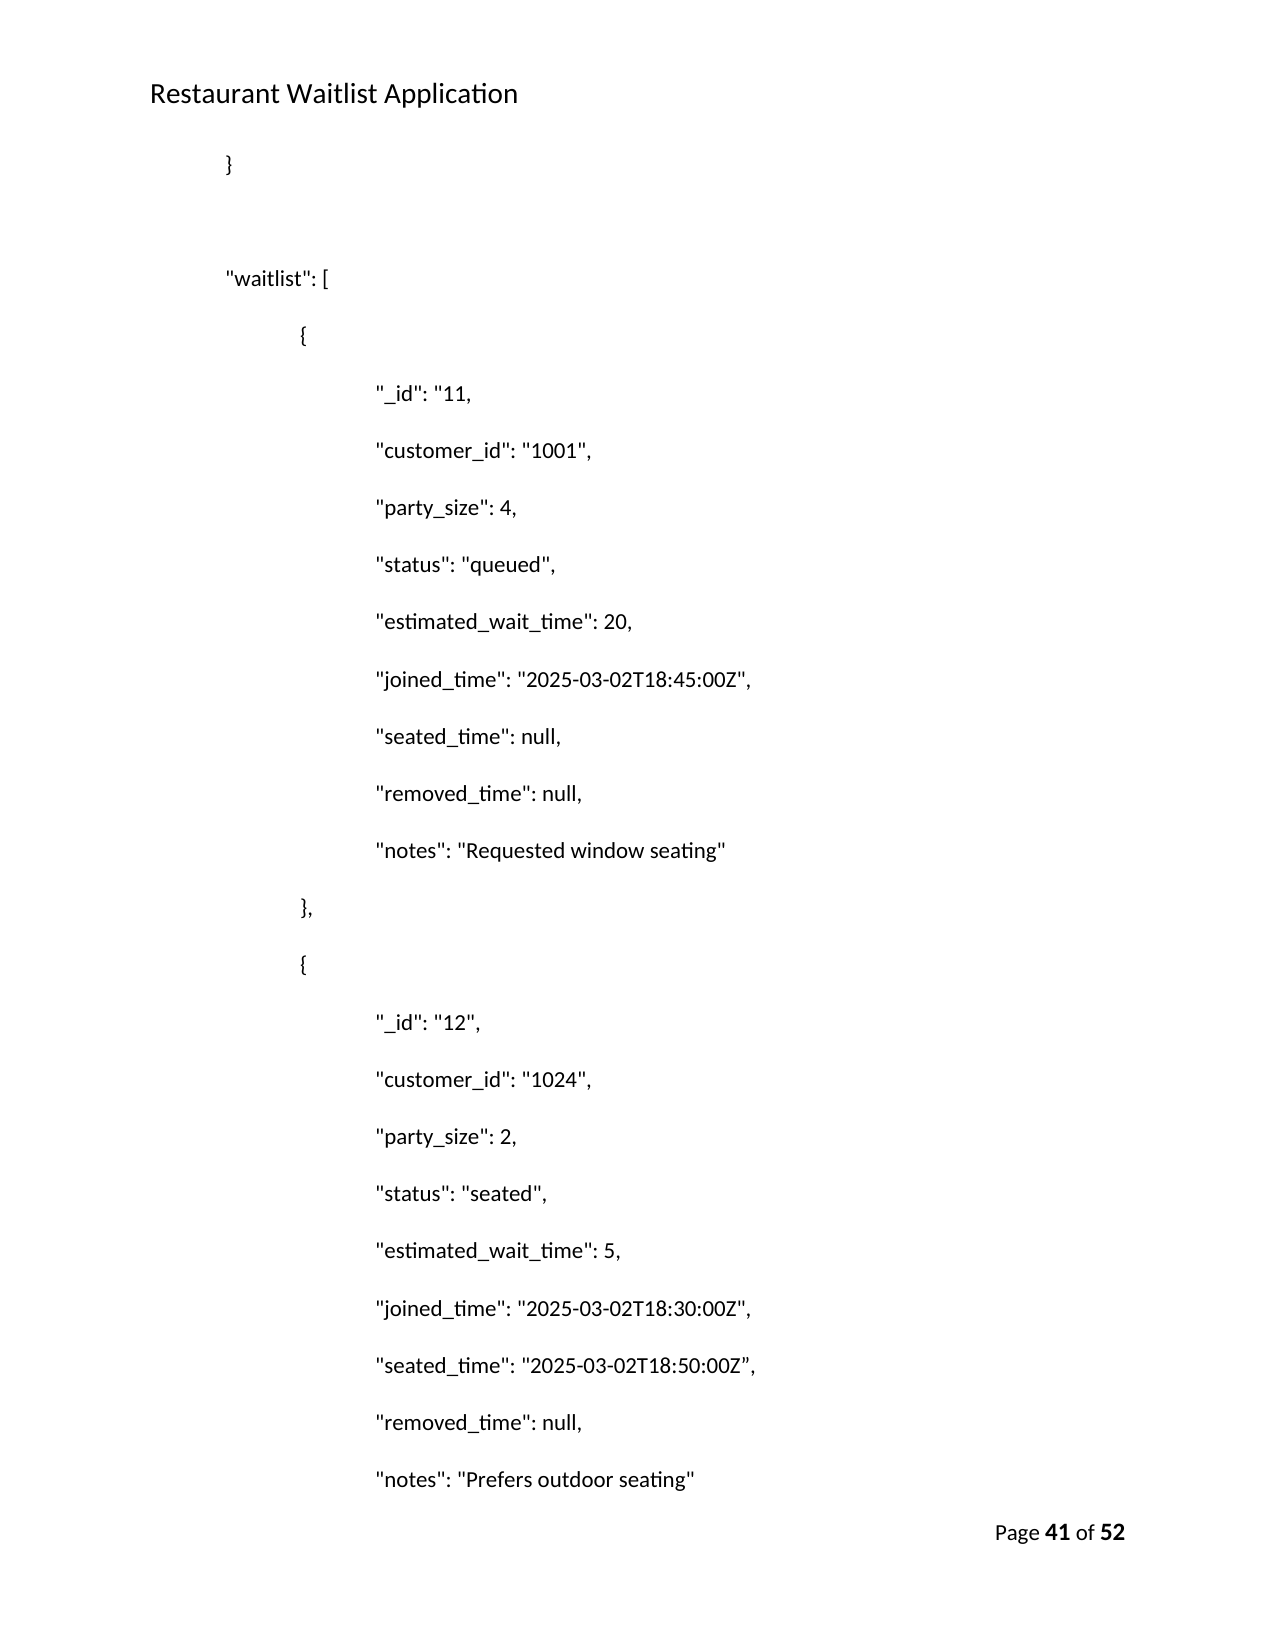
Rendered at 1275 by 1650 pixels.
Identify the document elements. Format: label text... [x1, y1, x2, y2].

text "_id": "12", [300, 1008, 1125, 1036]
text "customer_id": "1024", [300, 1065, 1125, 1093]
text "waitlist": [ [225, 264, 1125, 292]
text "joined_time": "2025-03-02T18:30:00Z", [300, 1294, 1125, 1322]
text "joined_time": "2025-03-02T18:45:00Z", [300, 665, 1125, 693]
text { [225, 322, 1125, 349]
text "party_size": 4, [300, 493, 1125, 521]
text } [225, 150, 1125, 178]
text "removed_time": null, [300, 1408, 1125, 1436]
text "notes": "Requested window seating" [300, 836, 1125, 864]
text "status": "queued", [300, 550, 1125, 578]
text "seated_time": "2025-03-02T18:50:00Z”, [300, 1351, 1125, 1379]
text "party_size": 2, [300, 1122, 1125, 1150]
text "estimated_wait_time": 5, [300, 1237, 1125, 1264]
text }, [300, 893, 1125, 921]
text "seated_time": null, [300, 722, 1125, 750]
text { [225, 951, 1125, 979]
text "removed_time": null, [300, 779, 1125, 807]
text "customer_id": "1001", [300, 436, 1125, 464]
text "_id": "11, [300, 379, 1125, 407]
text "status": "seated", [300, 1179, 1125, 1207]
text "notes": "Prefers outdoor seating" [300, 1465, 1125, 1493]
text "estimated_wait_time": 20, [300, 607, 1125, 636]
